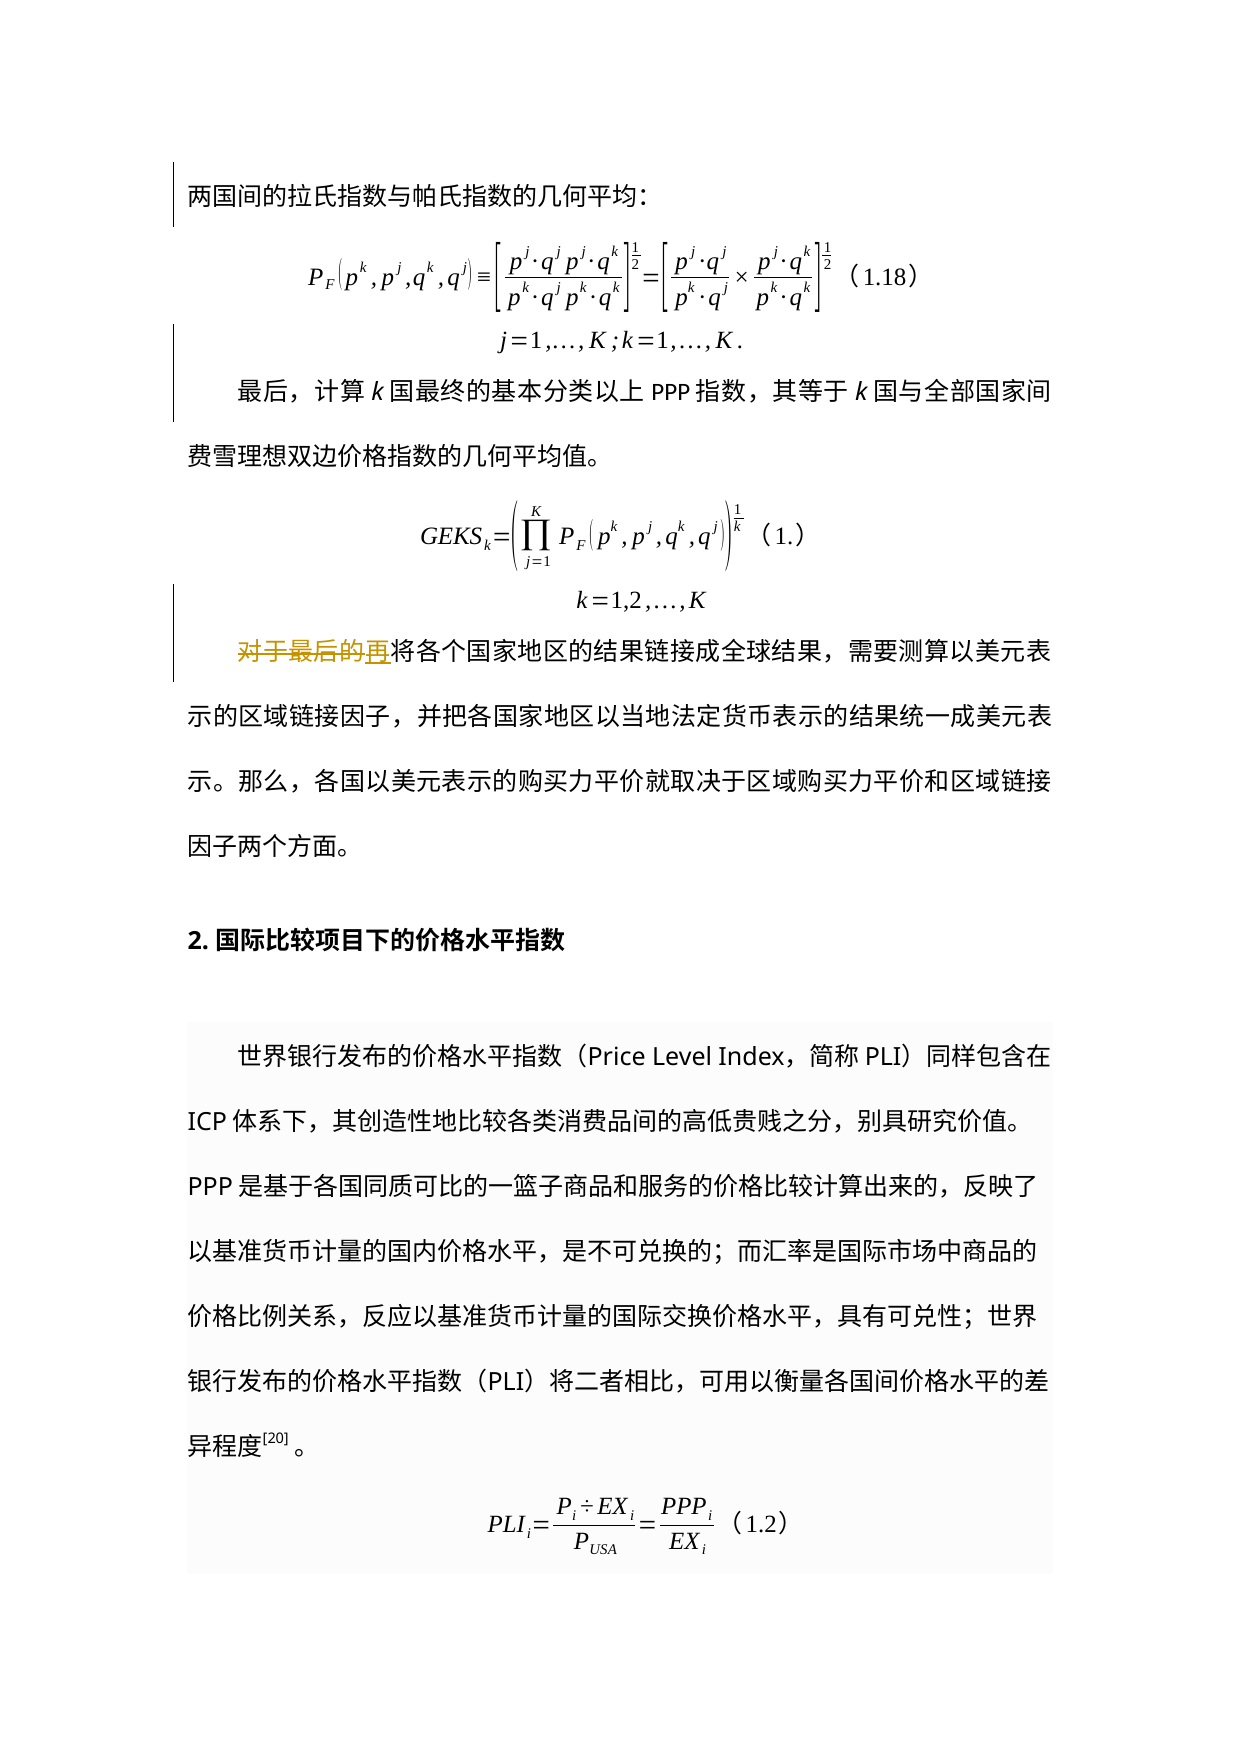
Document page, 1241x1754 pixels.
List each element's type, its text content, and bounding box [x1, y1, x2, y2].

text 世界银行发布的价格水平指数（Price Level Index，简称PLI）同样包含在ICP体系下，其创造性地比较各类消费品间的高低贵贱之分，别具研究价值。PPP是基于各国同质可比的一篮子商品和服务的价格比较计算出来的，反映了以基准货币计量的国内价格水平，是不可兑换的；而汇率是国际市场中商品的价格比例关系，反应以基准货币计量的国际交换价格水平，具有可兑性；世界银行发布的价格水平指数（PLI）将二者相比，可用以衡量各国间价格水平的差异程度[17] 。 [187, 1022, 1053, 1477]
text 将各个国家地区的结果链接成全球结果，需要测算以美元表示的区域链接因子，并把各国家地区以当地法定货币表示的结果统一成美元表示。那么，各国以美元表示的购买力平价就取决于区域购买力平价和区域链接因子两个方面。 [187, 617, 1053, 877]
text 最后，计算k国最终的基本分类以上PPP指数，其等于k国与全部国家间费雪理想双边价格指数的几何平均值。 [187, 357, 1053, 487]
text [187, 162, 1053, 227]
subtitle 2. 国际比较项目下的价格水平指数 [187, 906, 1053, 971]
